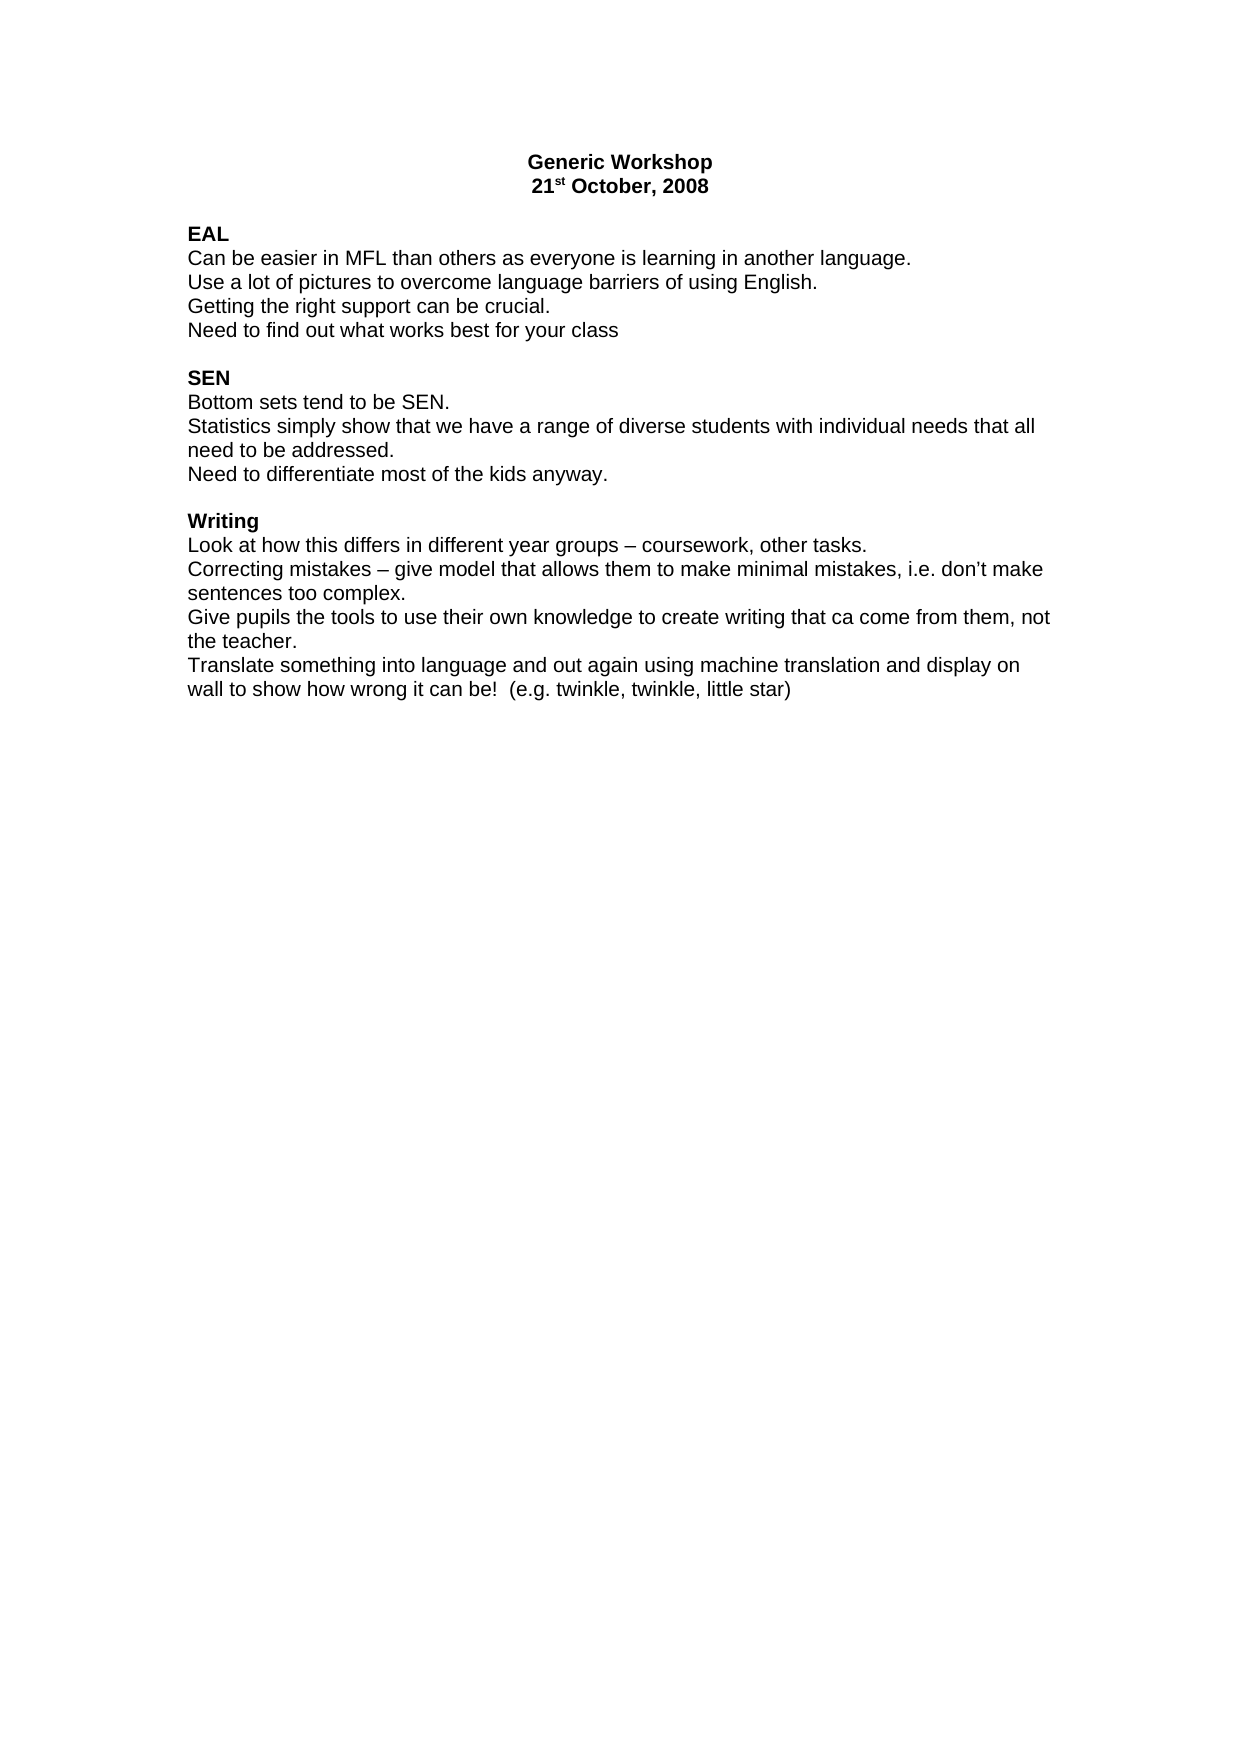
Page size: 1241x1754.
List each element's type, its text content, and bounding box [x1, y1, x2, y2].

text SEN [187, 366, 1053, 389]
text Need to differentiate most of the kids anyway. [187, 461, 1053, 485]
text Writing [187, 509, 1053, 533]
text Give pupils the tools to use their own knowledge to create writing that ca come from them, not the teacher. [187, 605, 1053, 653]
text Getting the right support can be crucial. [187, 294, 1053, 318]
text Generic Workshop [187, 150, 1053, 174]
text 21st October, 2008 [187, 174, 1053, 198]
text Need to find out what works best for your class [187, 318, 1053, 342]
text Look at how this differs in different year groups – coursework, other tasks. [187, 533, 1053, 557]
text Bottom sets tend to be SEN. [187, 389, 1053, 413]
text Translate something into language and out again using machine translation and display on wall to show how wrong it can be! (e.g. twinkle, twinkle, little star) [187, 653, 1053, 701]
text EAL [187, 222, 1053, 246]
text Correcting mistakes – give model that allows them to make minimal mistakes, i.e. don’t make sentences too complex. [187, 557, 1053, 605]
text Use a lot of pictures to overcome language barriers of using English. [187, 270, 1053, 294]
text Can be easier in MFL than others as everyone is learning in another language. [187, 246, 1053, 270]
text Statistics simply show that we have a range of diverse students with individual needs that all need to be addressed. [187, 413, 1053, 461]
